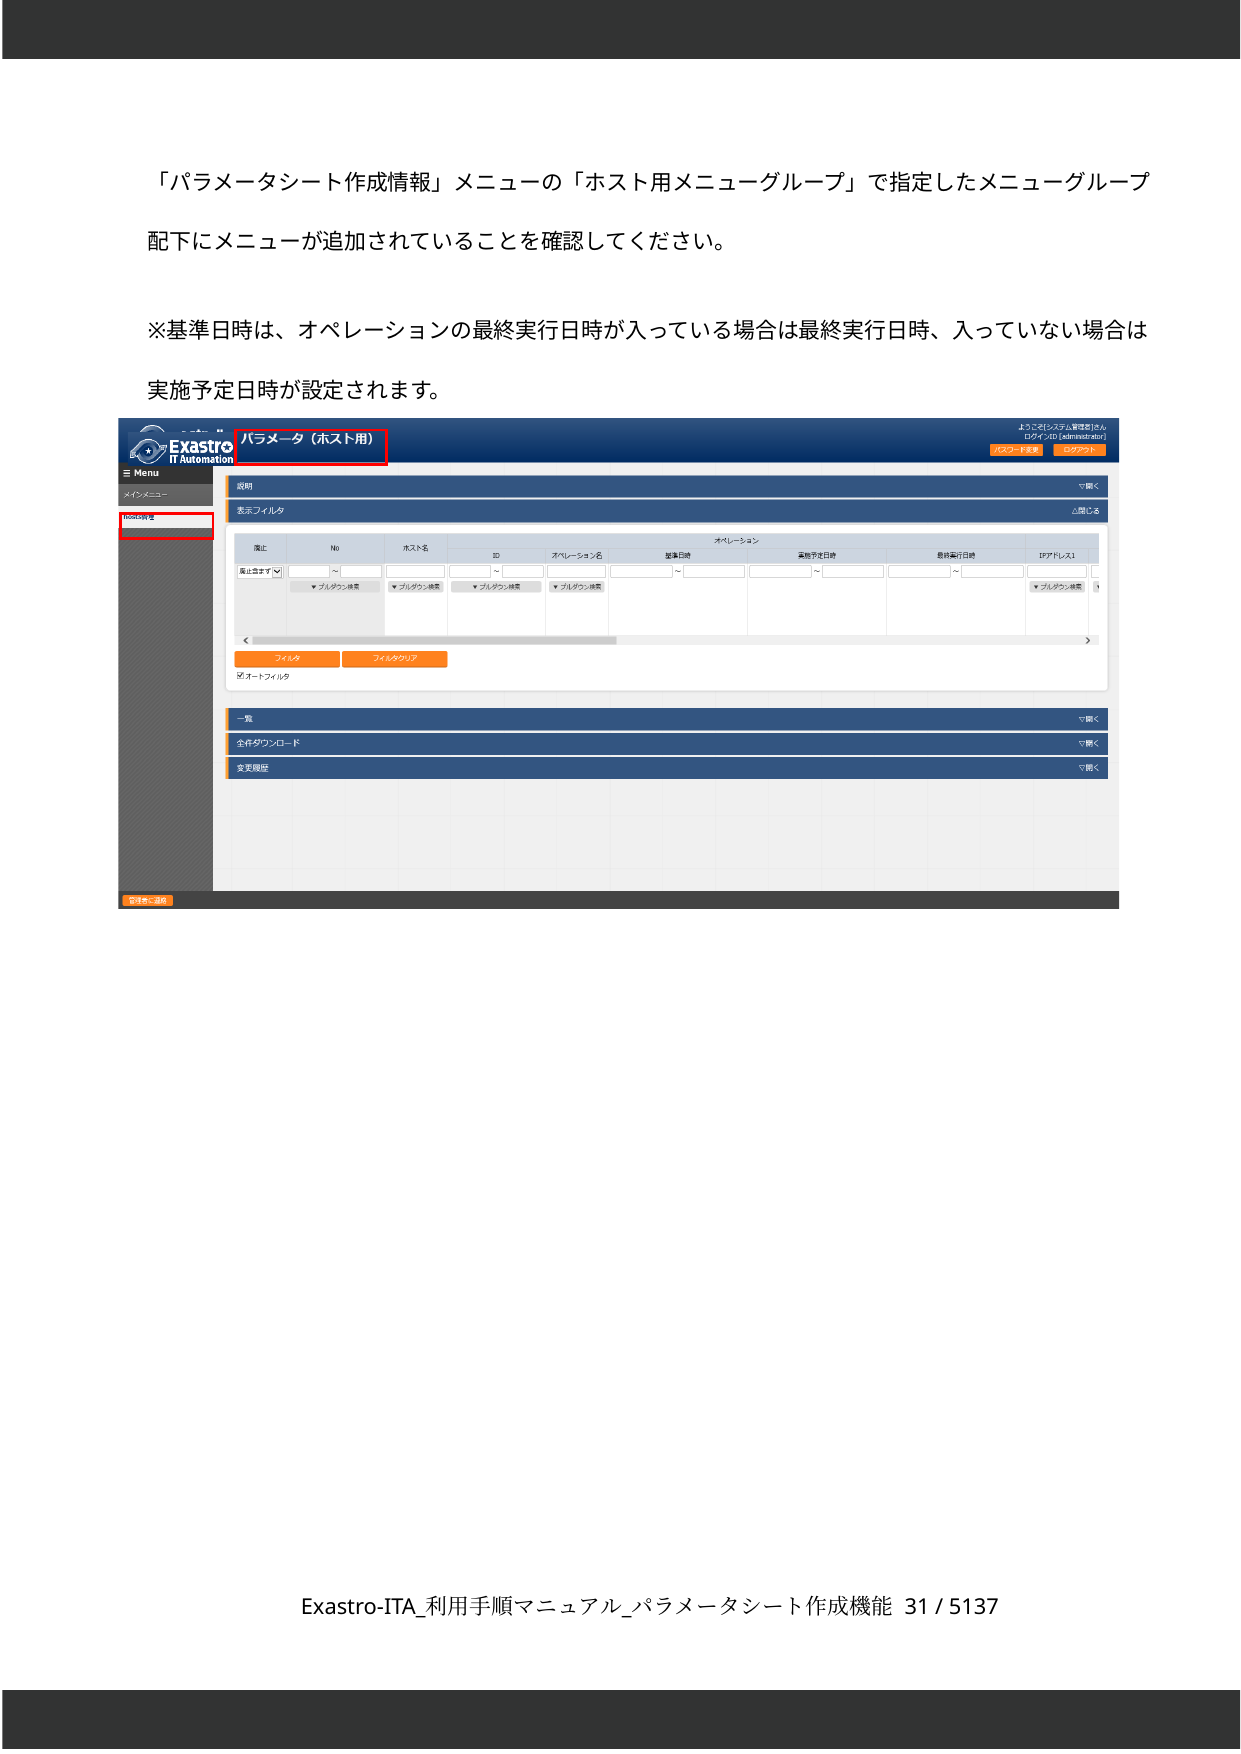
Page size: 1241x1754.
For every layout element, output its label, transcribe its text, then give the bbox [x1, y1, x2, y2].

picture [2, 0, 1241, 59]
picture [118, 418, 1120, 909]
picture [2, 1690, 1241, 1749]
text ※基準日時は、オペレーションの最終実行日時が入っている場合は最終実行日時、入っていない場合は実施予定日時が設定されます。 [148, 299, 1152, 419]
text 「パラメータシート作成情報」メニューの「ホスト用メニューグループ」で指定したメニューグループ配下にメニューが追加されていることを確認してください。 [148, 151, 1152, 270]
